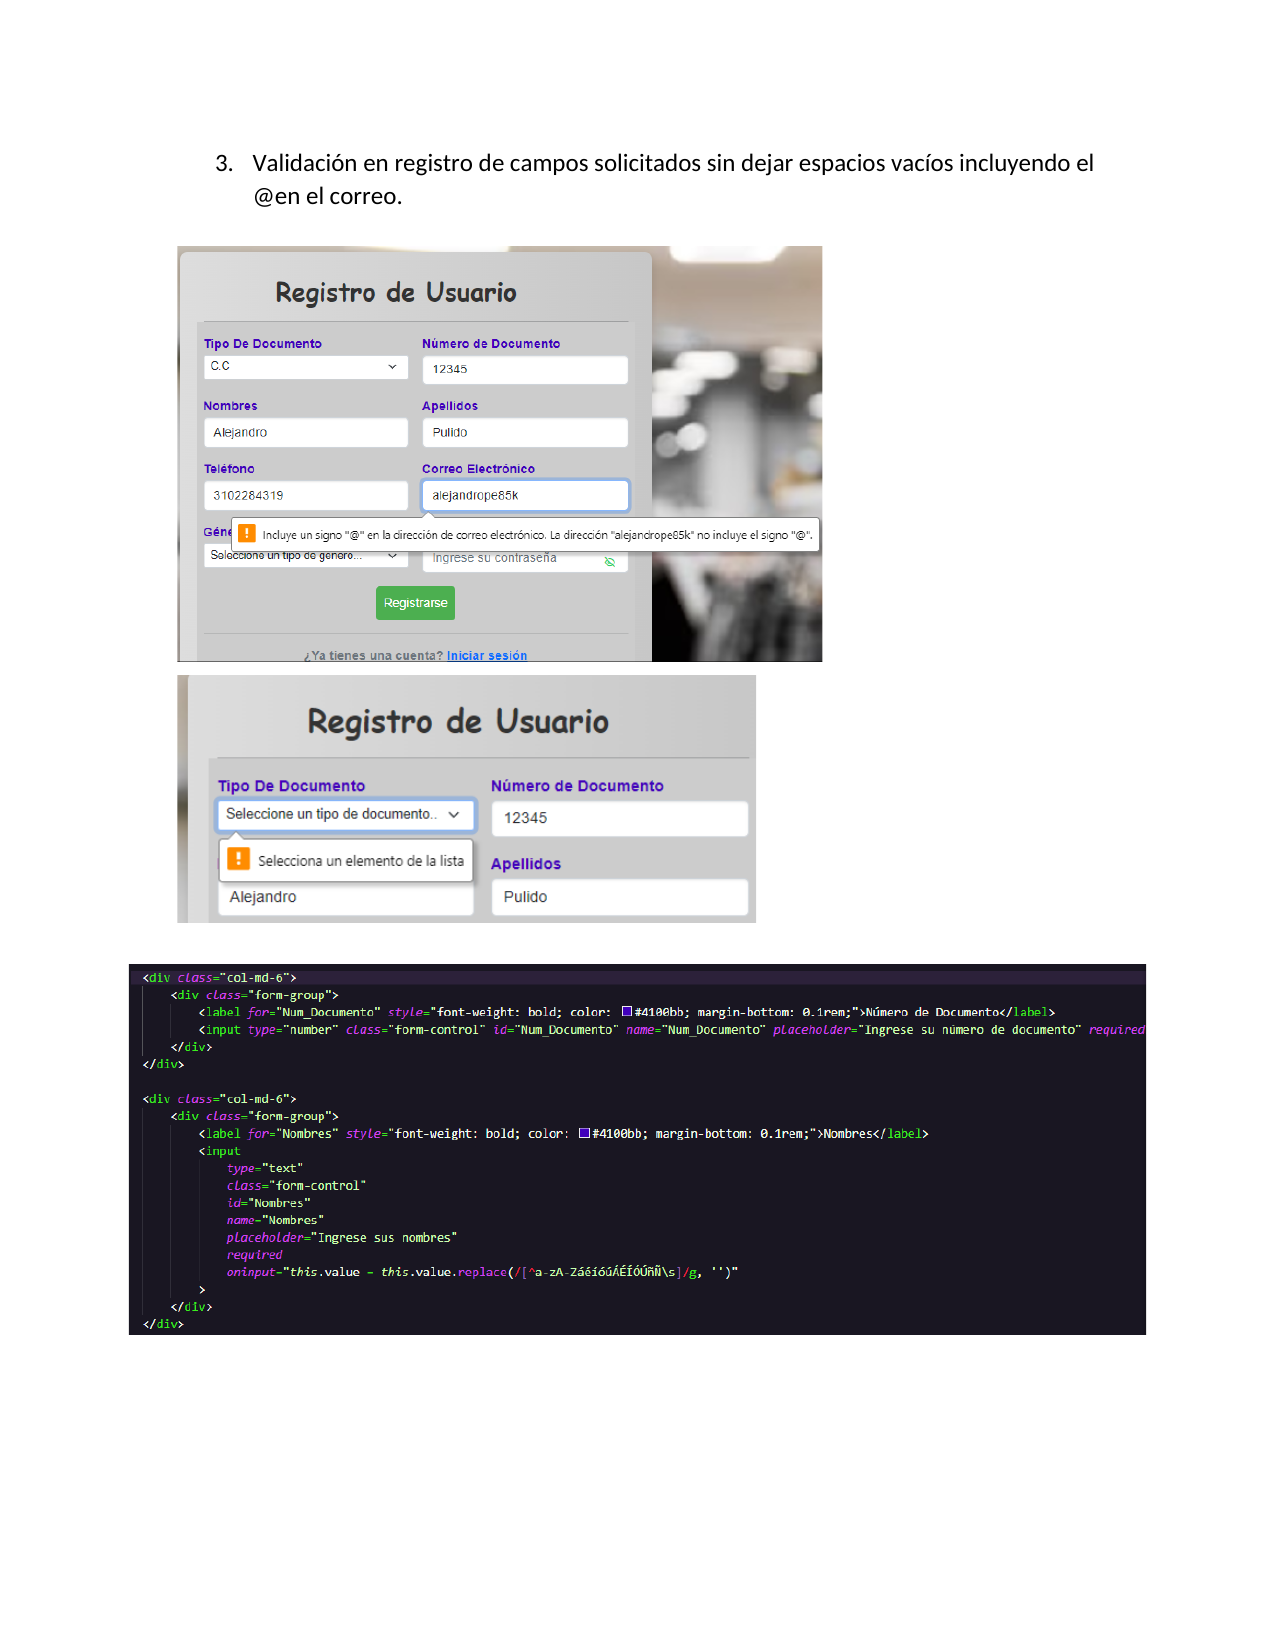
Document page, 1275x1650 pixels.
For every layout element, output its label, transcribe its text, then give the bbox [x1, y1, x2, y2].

picture [128, 964, 1147, 1335]
list Validación en registro de campos solicitados sin dejar espacios vacíos incluyendo el @en el correo. [215, 148, 1098, 211]
picture [177, 246, 823, 662]
picture [177, 675, 757, 923]
